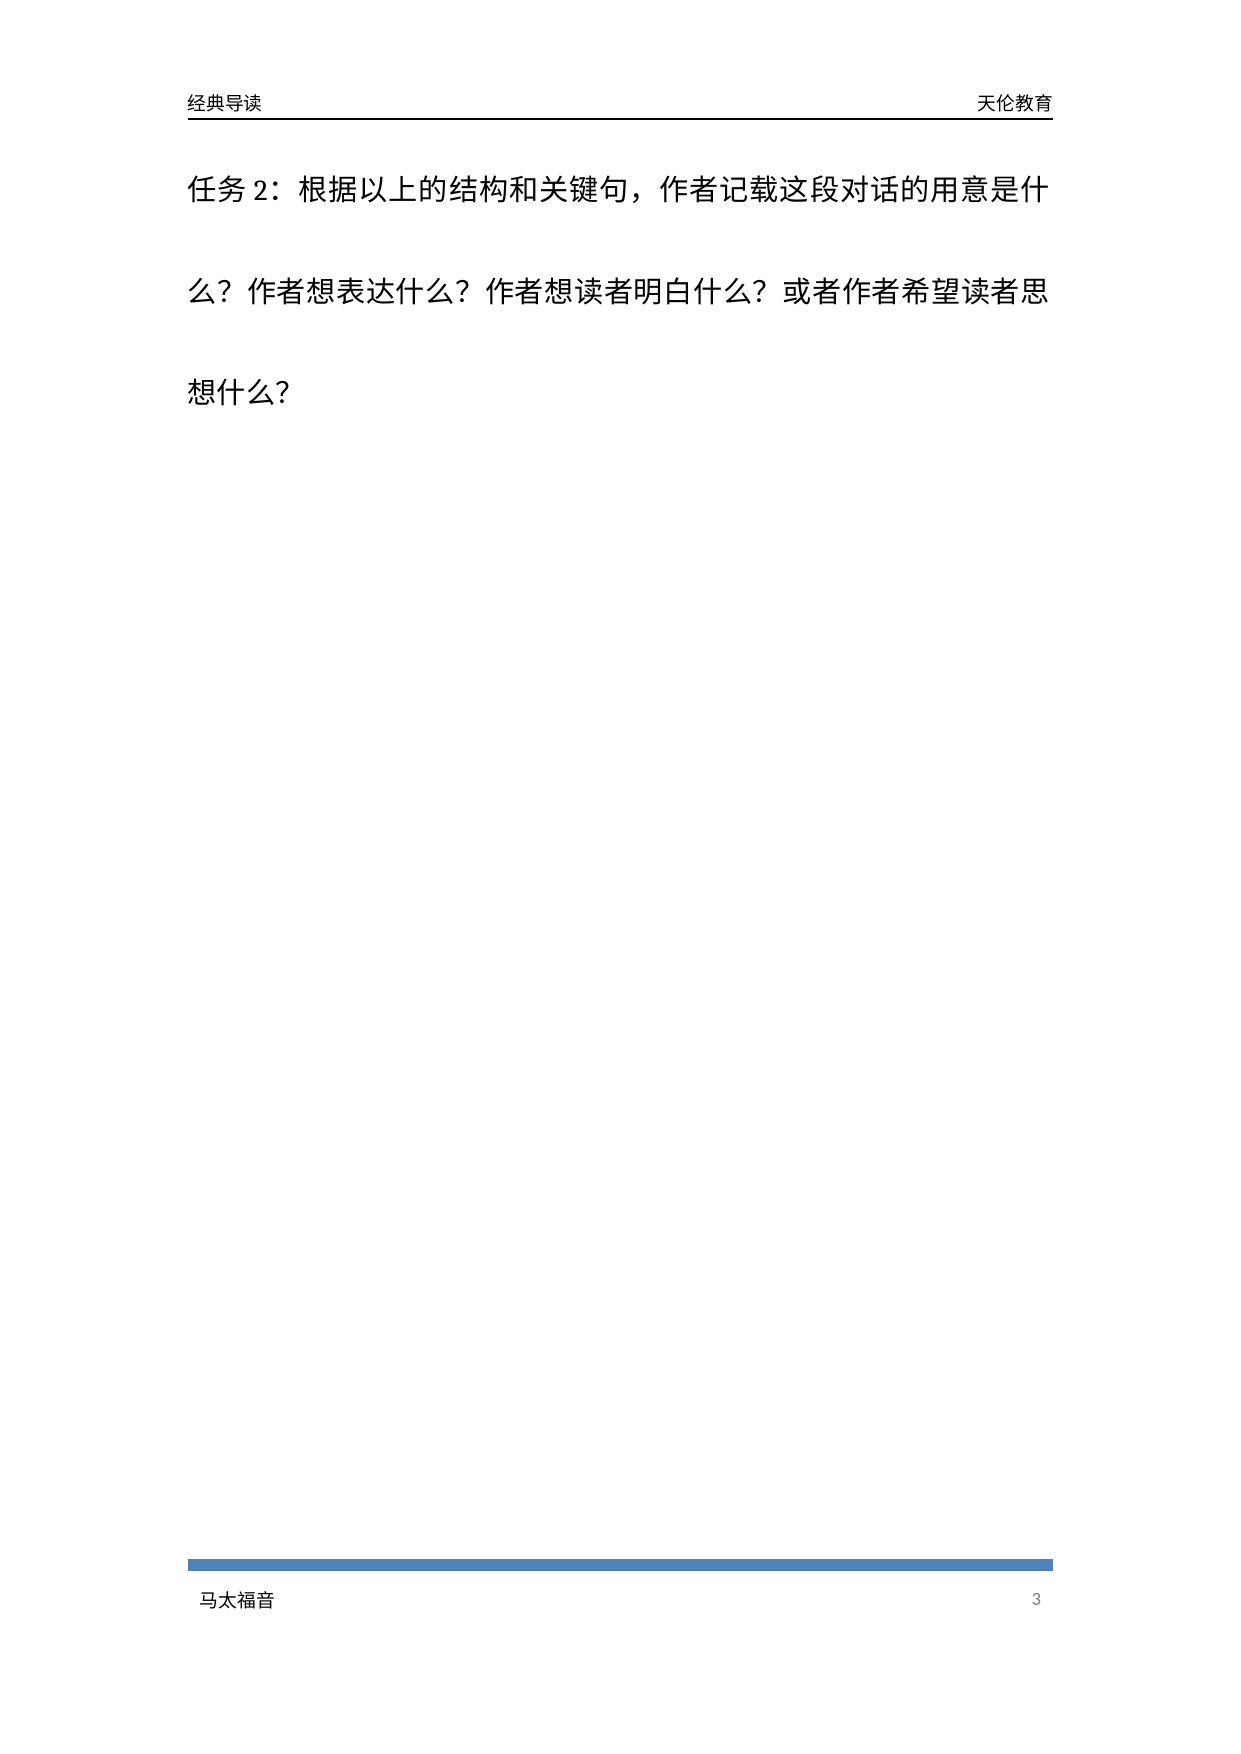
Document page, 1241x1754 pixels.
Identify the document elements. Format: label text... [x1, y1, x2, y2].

subtitle 任务2：根据以上的结构和关键句，作者记载这段对话的用意是什么？作者想表达什么？作者想读者明白什么？或者作者希望读者思想什么？ [187, 156, 1053, 423]
